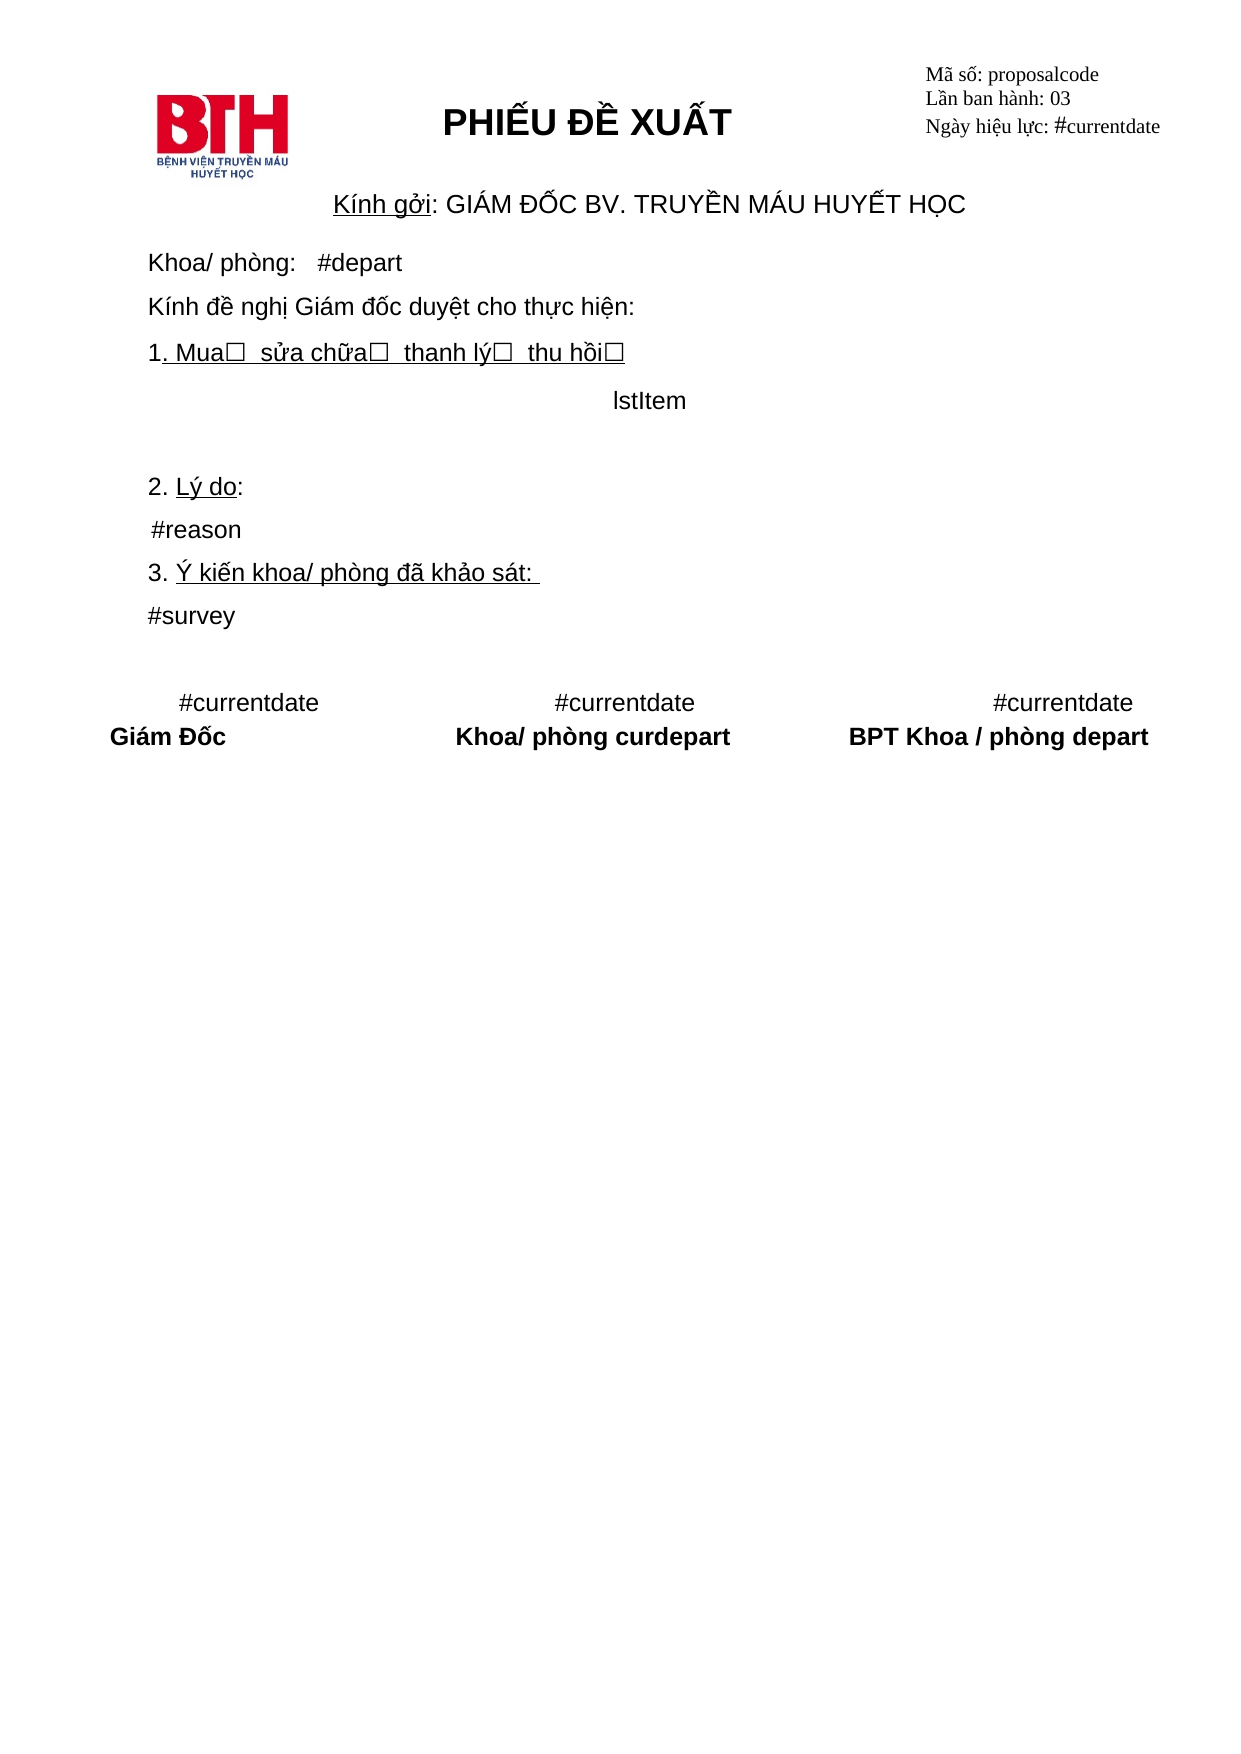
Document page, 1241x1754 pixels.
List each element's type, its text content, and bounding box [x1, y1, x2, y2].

text Giám Đốc Khoa/ phòng curdepart BPT Khoa / phòng depart [89, 722, 1152, 751]
text 2. Lý do: [148, 472, 1152, 501]
text #survey [148, 601, 1152, 630]
text Khoa/ phòng: #depart [148, 248, 1152, 277]
text Kính gởi: GIÁM ĐỐC BV. TRUYỀN MÁU HUYẾT HỌC [148, 189, 1152, 218]
text 1. Mua sửa chữa thanh lý thu hồi [148, 335, 1152, 369]
text #reason [89, 515, 1152, 544]
text lstItem [148, 386, 1152, 414]
text Kính đề nghị Giám đốc duyệt cho thực hiện: [148, 292, 1152, 320]
text 3. Ý kiến khoa/ phòng đã khảo sát: [148, 558, 1152, 587]
picture [147, 88, 292, 189]
text #currentdate #currentdate #currentdate [89, 688, 1152, 716]
